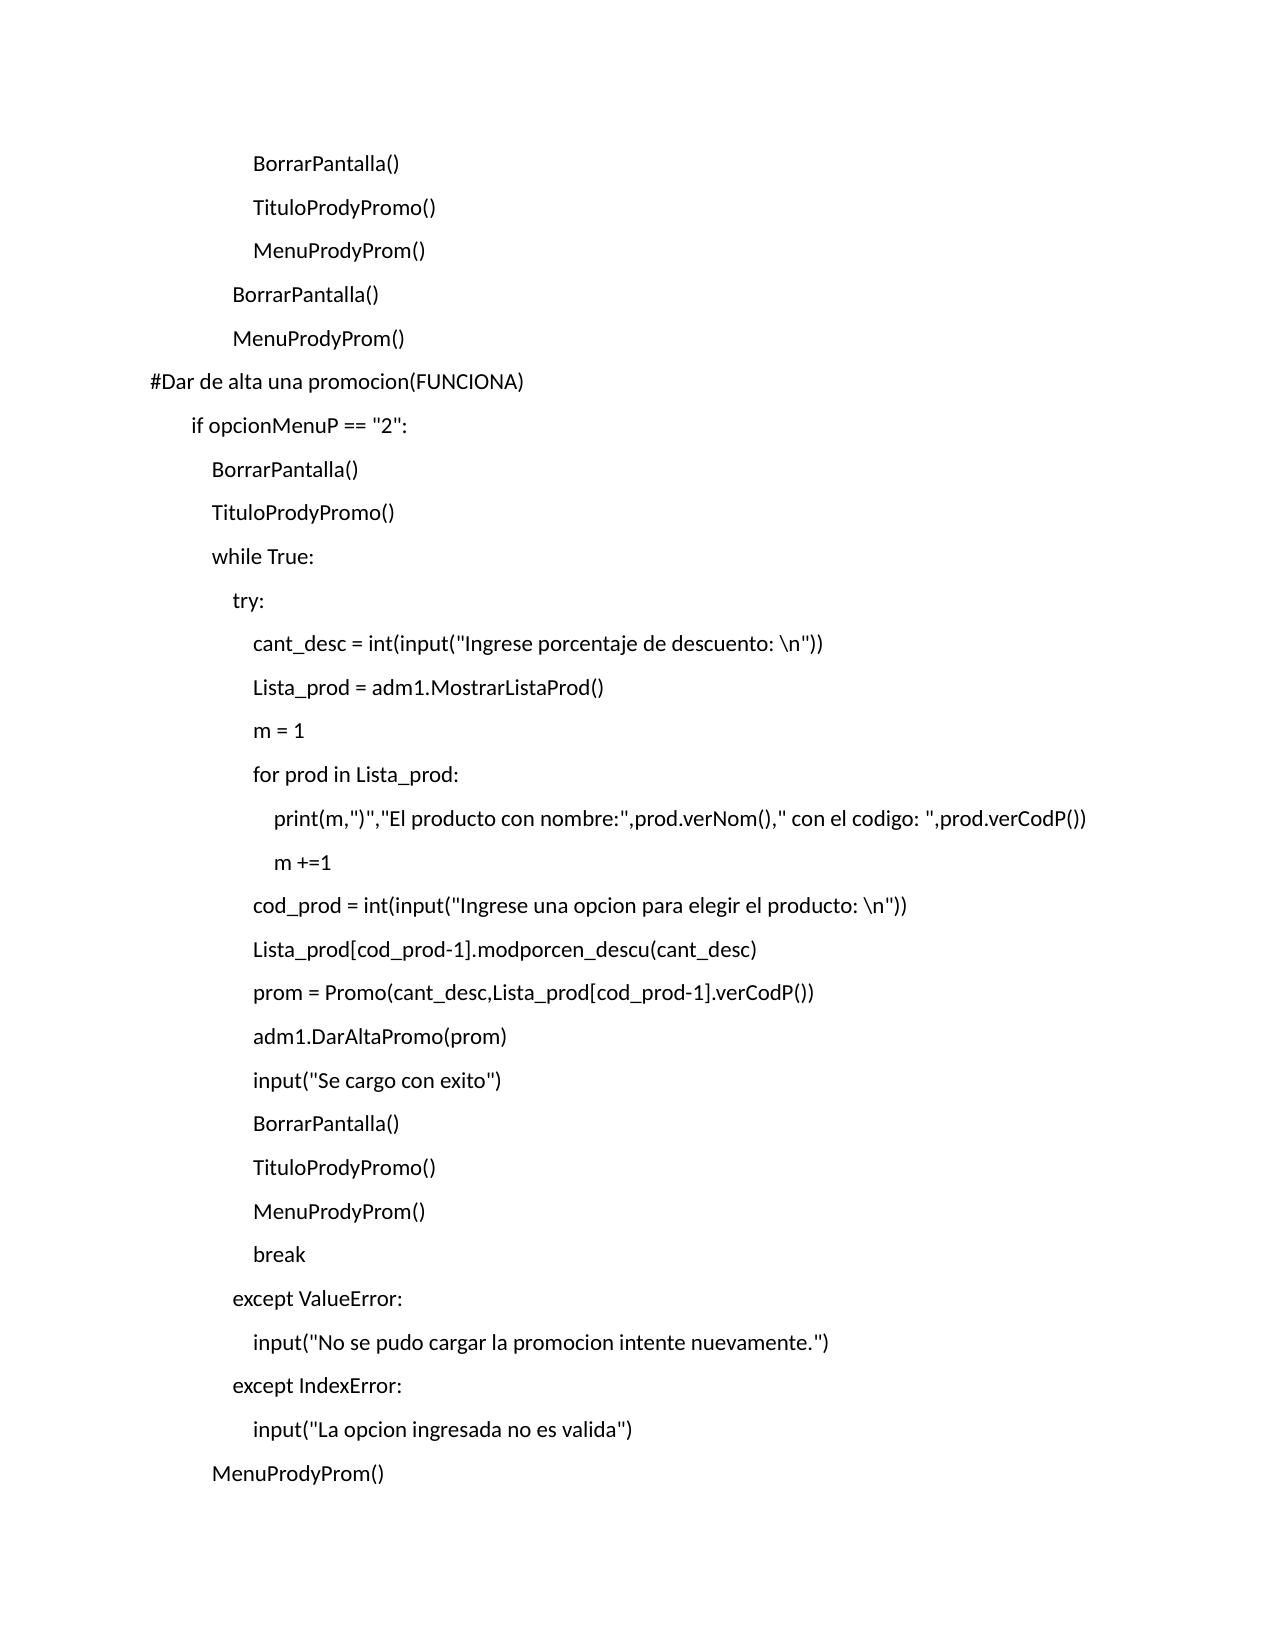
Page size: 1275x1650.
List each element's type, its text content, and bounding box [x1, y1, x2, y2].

text m = 1 [150, 717, 1125, 744]
text break [150, 1241, 1125, 1268]
text TituloProdyPromo() [150, 194, 1125, 221]
text MenuProdyProm() [150, 237, 1125, 264]
text MenuProdyProm() [150, 324, 1125, 352]
text cant_desc = int(input("Ingrese porcentaje de descuento: \n")) [150, 630, 1125, 657]
text BorrarPantalla() [150, 1110, 1125, 1137]
text TituloProdyPromo() [150, 1154, 1125, 1181]
text input("Se cargo con exito") [150, 1067, 1125, 1093]
text except ValueError: [150, 1285, 1125, 1312]
text try: [150, 586, 1125, 613]
text except IndexError: [150, 1372, 1125, 1399]
text Lista_prod = adm1.MostrarListaProd() [150, 674, 1125, 701]
text cod_prod = int(input("Ingrese una opcion para elegir el producto: \n")) [150, 892, 1125, 919]
text TituloProdyPromo() [150, 499, 1125, 526]
text print(m,")","El producto con nombre:",prod.verNom()," con el codigo: ",prod.verCodP()) [150, 805, 1125, 832]
text adm1.DarAltaPromo(prom) [150, 1023, 1125, 1050]
text #Dar de alta una promocion(FUNCIONA) [150, 368, 1125, 395]
text BorrarPantalla() [150, 456, 1125, 482]
text MenuProdyProm() [150, 1197, 1125, 1224]
text m +=1 [150, 848, 1125, 875]
text input("No se pudo cargar la promocion intente nuevamente.") [150, 1328, 1125, 1355]
text input("La opcion ingresada no es valida") [150, 1416, 1125, 1443]
text MenuProdyProm() [150, 1459, 1125, 1486]
text prom = Promo(cant_desc,Lista_prod[cod_prod-1].verCodP()) [150, 979, 1125, 1006]
text if opcionMenuP == "2": [150, 412, 1125, 439]
text Lista_prod[cod_prod-1].modporcen_descu(cant_desc) [150, 936, 1125, 963]
text BorrarPantalla() [150, 150, 1125, 177]
text for prod in Lista_prod: [150, 761, 1125, 788]
text BorrarPantalla() [150, 281, 1125, 308]
text while True: [150, 543, 1125, 570]
